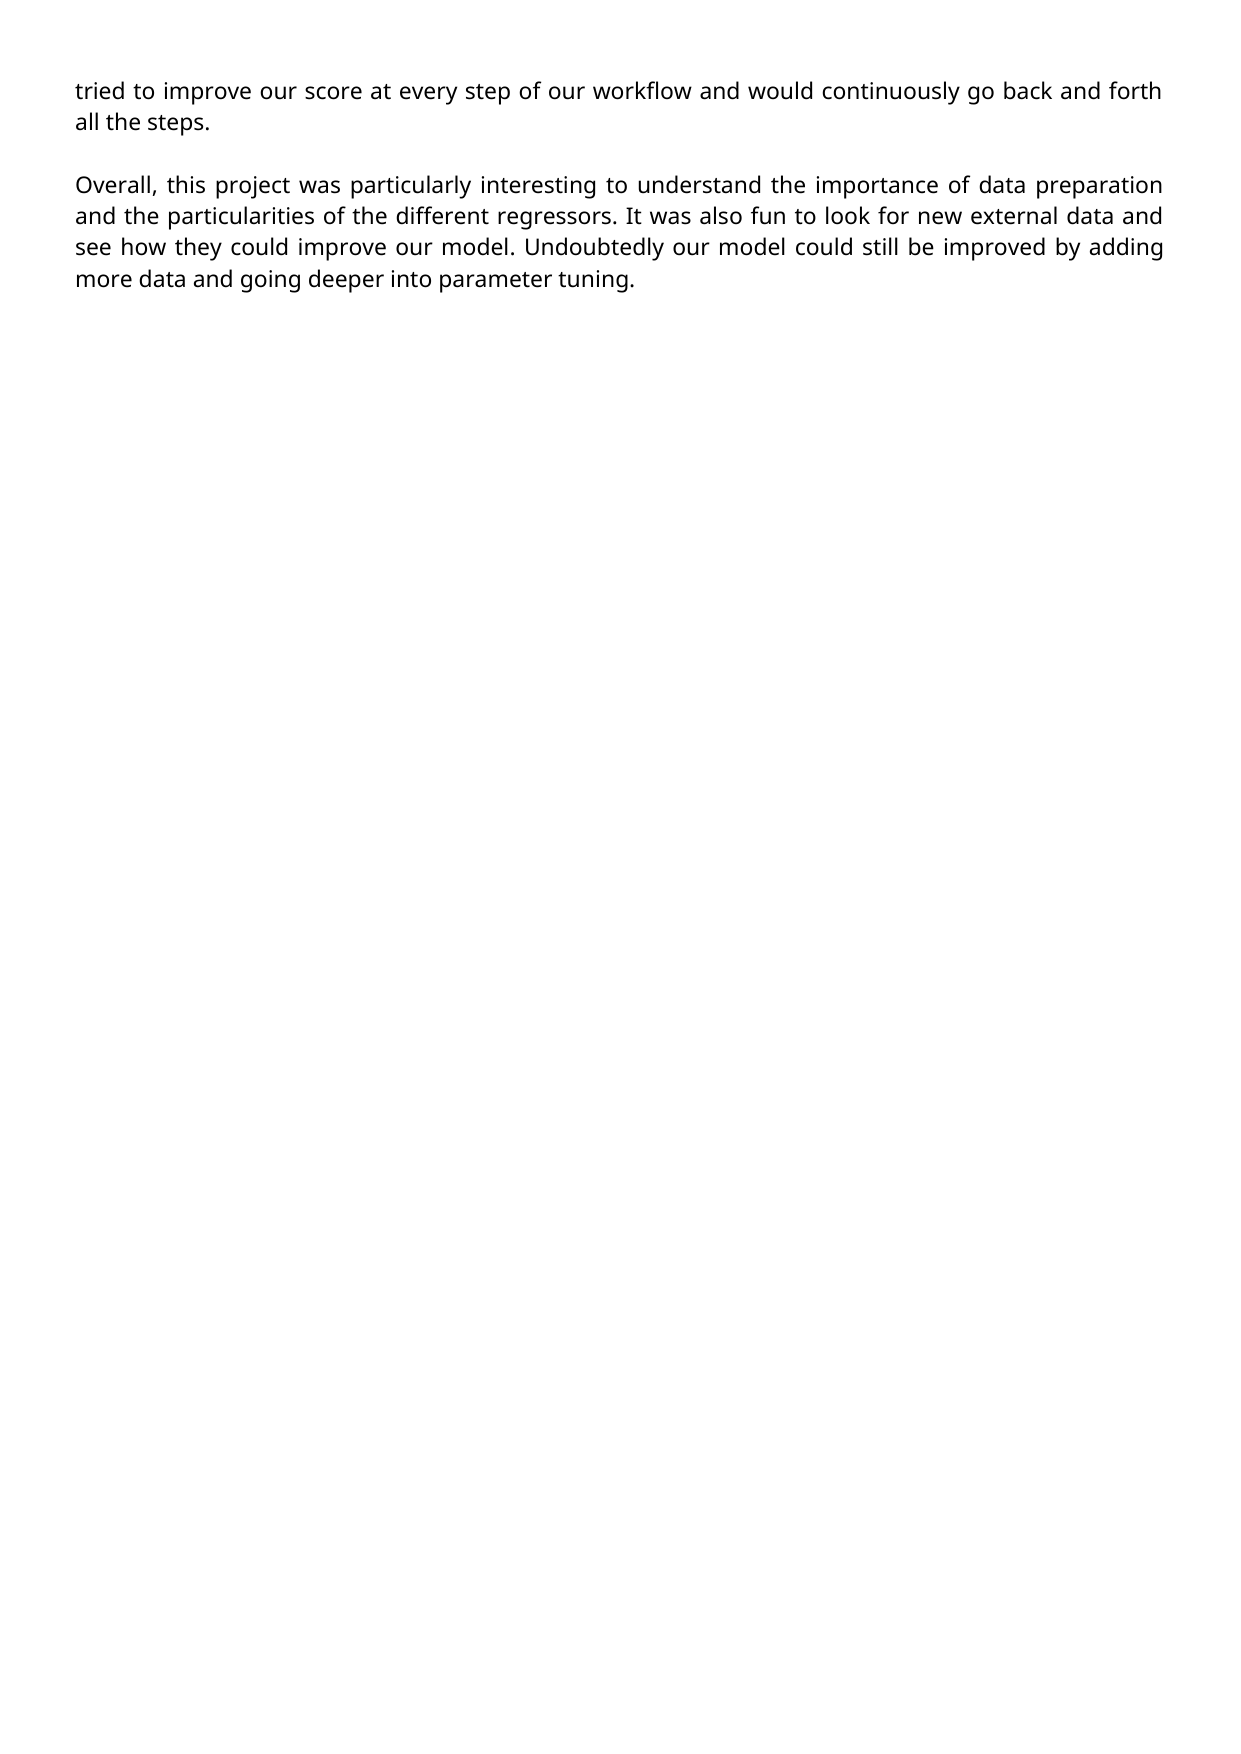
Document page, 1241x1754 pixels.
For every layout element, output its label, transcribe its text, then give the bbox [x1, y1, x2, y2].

text Overall, this project was particularly interesting to understand the importance of data preparation and the particularities of the different regressors. It was also fun to look for new external data and see how they could improve our model. Undoubtedly our model could still be improved by adding more data and going deeper into parameter tuning. [75, 169, 1165, 294]
